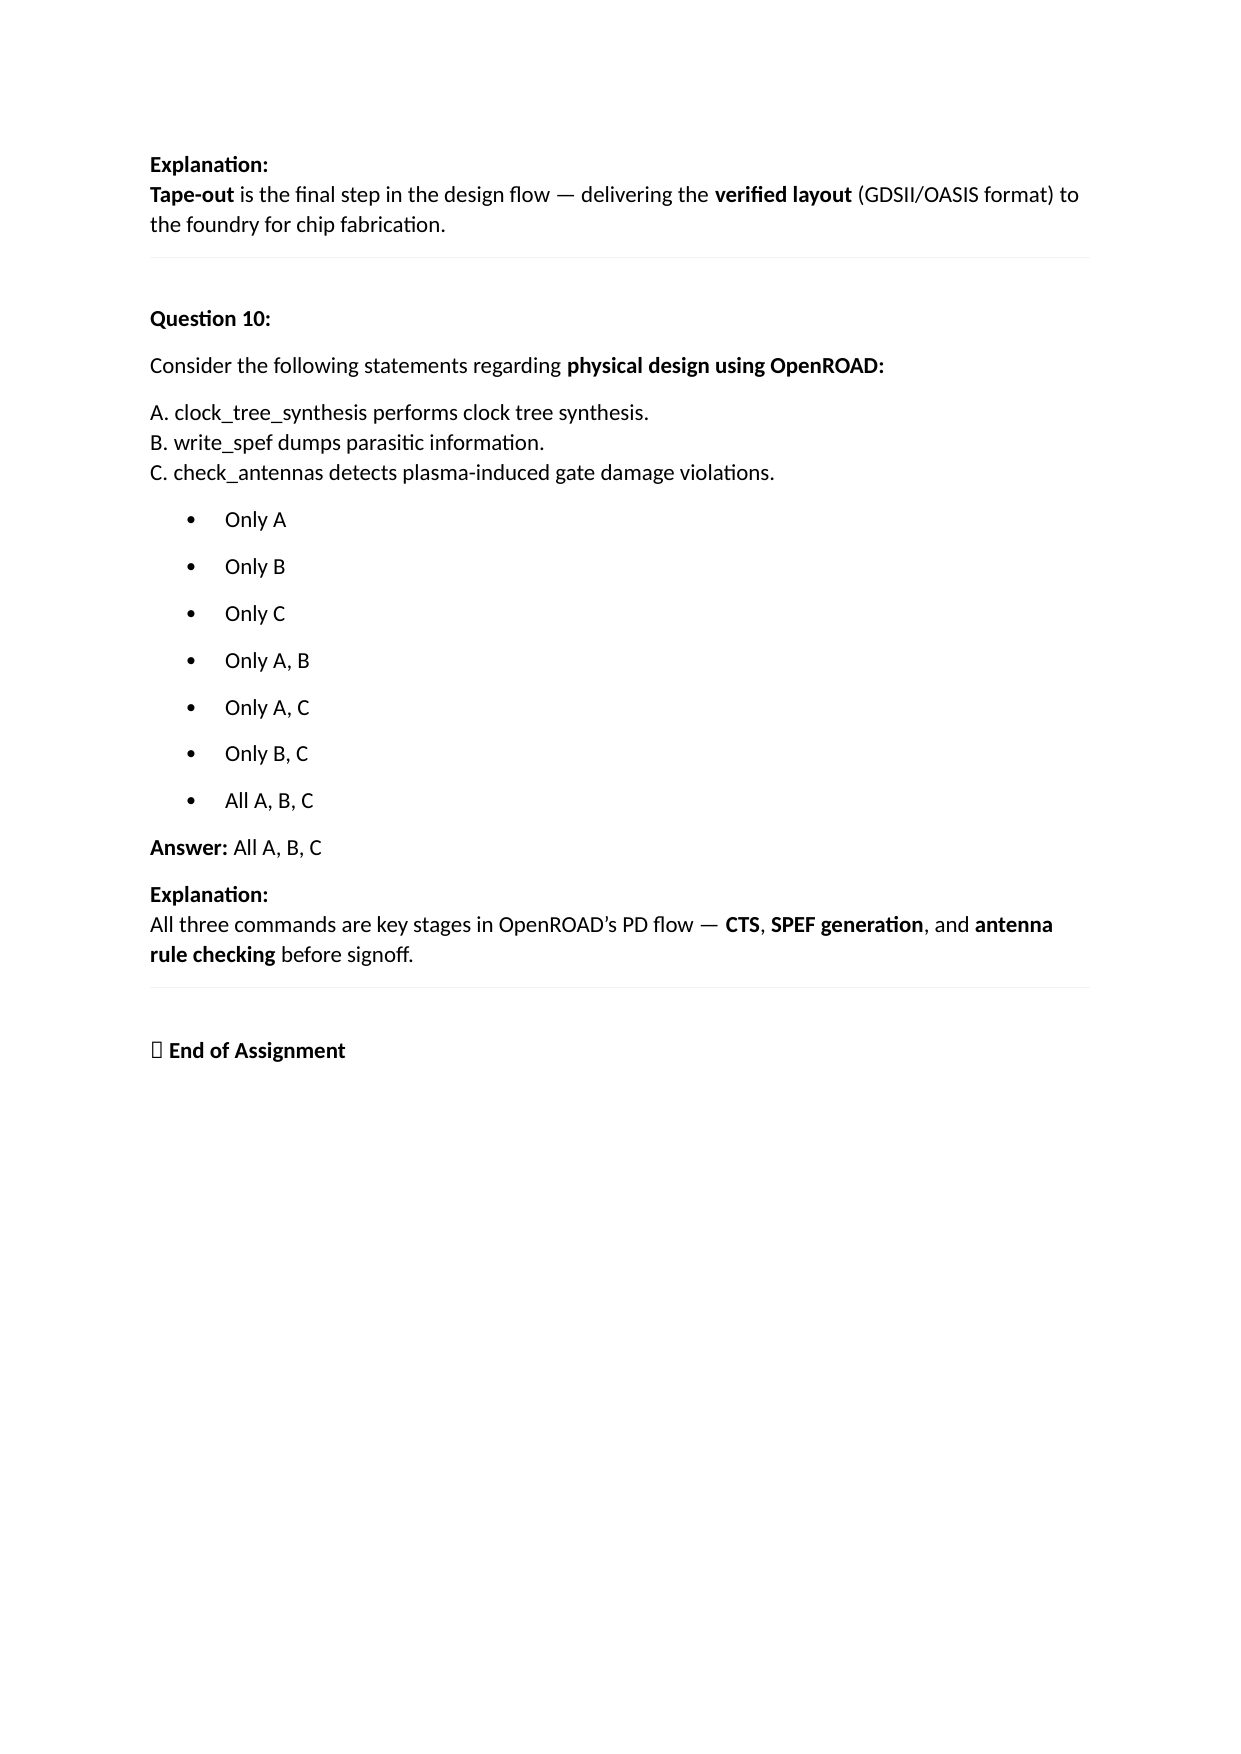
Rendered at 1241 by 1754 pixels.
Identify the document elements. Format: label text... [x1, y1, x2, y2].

list All A, B, C [187, 786, 1090, 814]
list Only C [187, 599, 1090, 627]
text Explanation: All three commands are key stages in OpenROAD’s PD flow — CTS, SPEF generation, and antenna rule checking before signoff. [150, 880, 1090, 969]
list Only B [187, 552, 1090, 580]
list Only B, C [187, 739, 1090, 768]
list Only A, B [187, 646, 1090, 674]
text Explanation: Tape-out is the final step in the design flow — delivering the verified layout (GDSII/OASIS format) to the foundry for chip fabrication. [150, 150, 1090, 238]
text ✅ End of Assignment [150, 1034, 1090, 1066]
list Only A, C [187, 693, 1090, 721]
text Question 10: [150, 304, 1090, 332]
text Answer: All A, B, C [150, 833, 1090, 861]
text Consider the following statements regarding physical design using OpenROAD: [150, 351, 1090, 379]
list Only A [187, 505, 1090, 533]
text A. clock_tree_synthesis performs clock tree synthesis. B. write_spef dumps parasitic information. C. check_antennas detects plasma-induced gate damage violations. [150, 398, 1090, 486]
